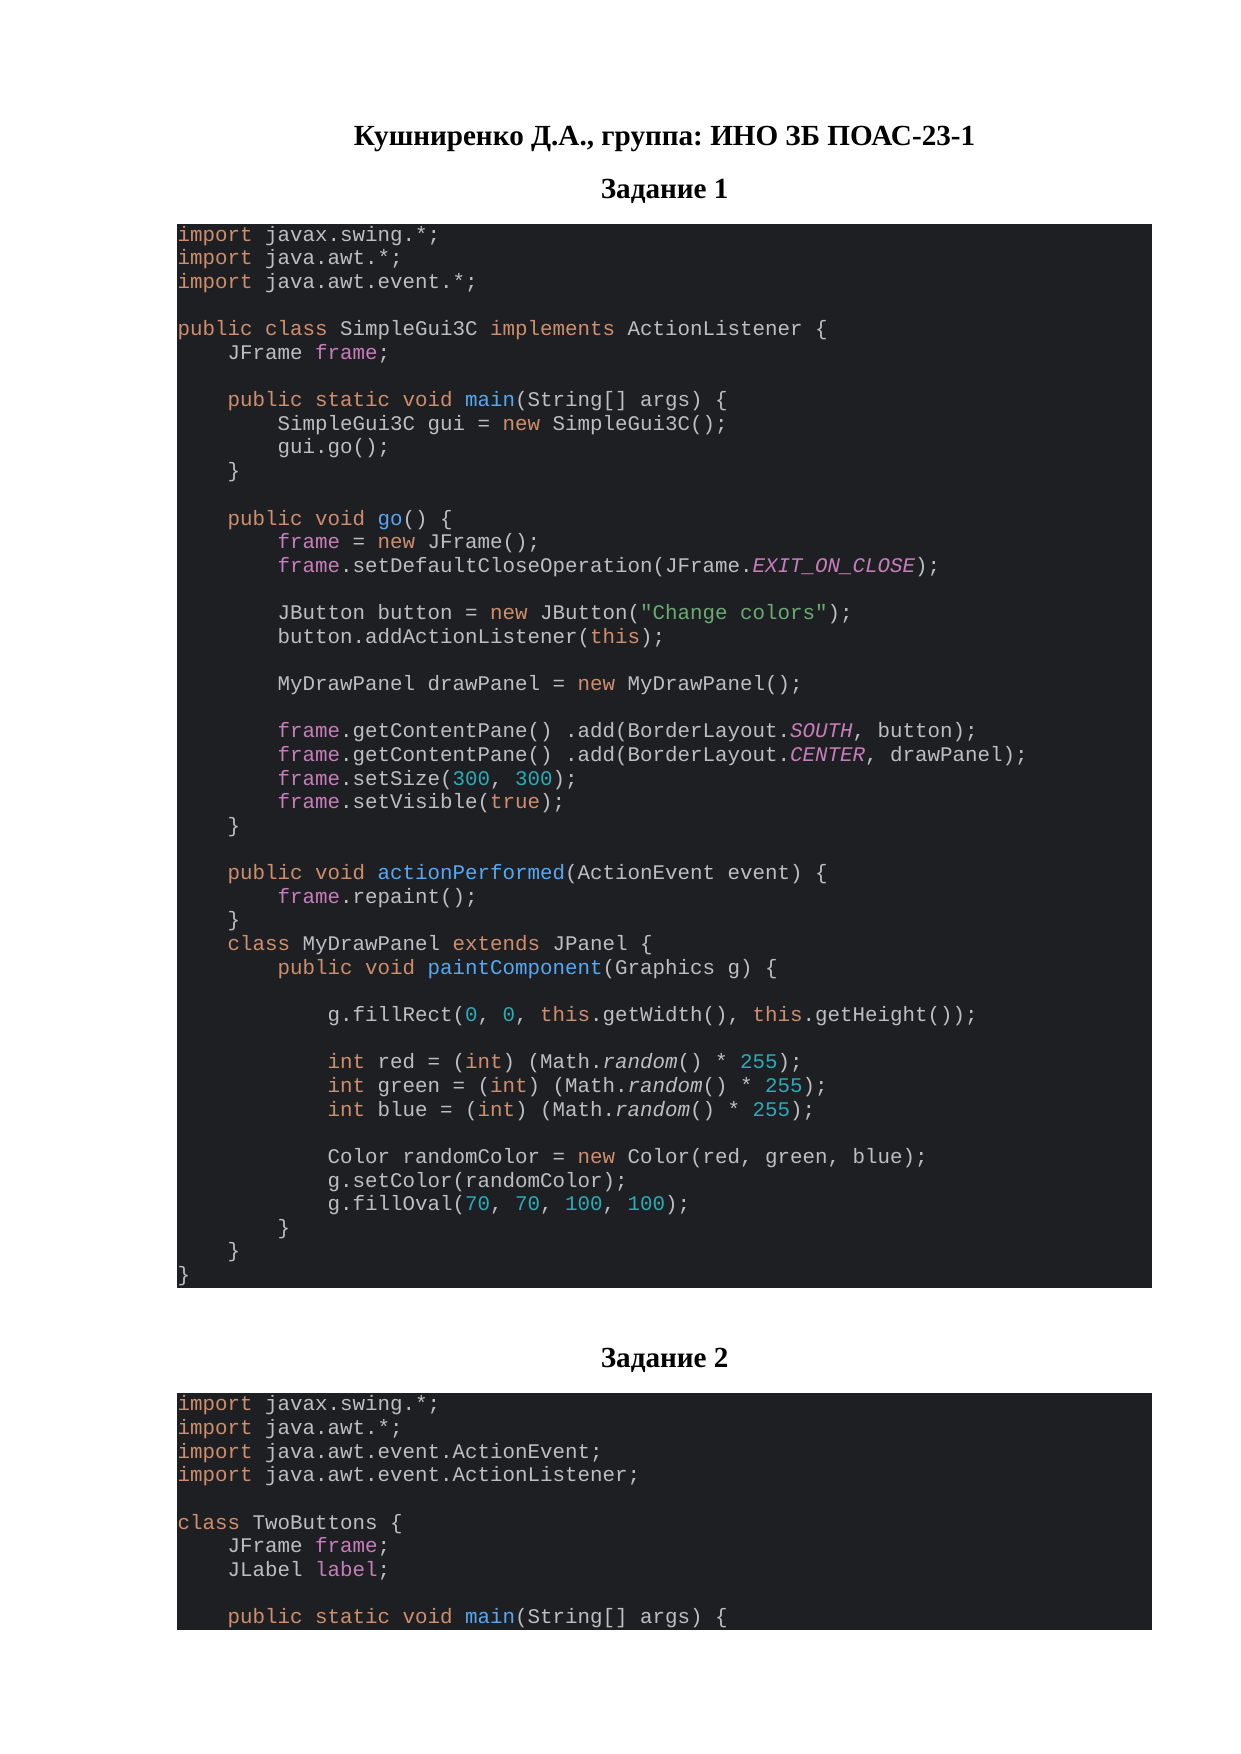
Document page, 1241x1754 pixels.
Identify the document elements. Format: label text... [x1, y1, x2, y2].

text Задание 1 [177, 171, 1152, 204]
text Задание 2 [177, 1341, 1152, 1374]
text import javax.swing.*; import java.awt.*; import java.awt.event.*; public class SimpleGui3C implements ActionListener { JFrame frame; public static void main(String[] args) { SimpleGui3C gui = new SimpleGui3C(); gui.go(); } public void go() { frame = new JFrame(); frame.setDefaultCloseOperation(JFrame.EXIT_ON_CLOSE); JButton button = new JButton("Change colors"); button.addActionListener(this); MyDrawPanel drawPanel = new MyDrawPanel(); frame.getContentPane() .add(BorderLayout.SOUTH, button); frame.getContentPane() .add(BorderLayout.CENTER, drawPanel); frame.setSize(300, 300); frame.setVisible(true); } public void actionPerformed(ActionEvent event) { frame.repaint(); } class MyDrawPanel extends JPanel { public void paintComponent(Graphics g) { g.fillRect(0, 0, this.getWidth(), this.getHeight()); int red = (int) (Math.random() * 255); int green = (int) (Math.random() * 255); int blue = (int) (Math.random() * 255); Color randomColor = new Color(red, green, blue); g.setColor(randomColor); g.fillOval(70, 70, 100, 100); } } } [177, 224, 1152, 1288]
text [177, 1393, 1152, 1630]
text Кушниренко Д.А., группа: ИНО ЗБ ПОАС-23-1 [177, 118, 1152, 152]
